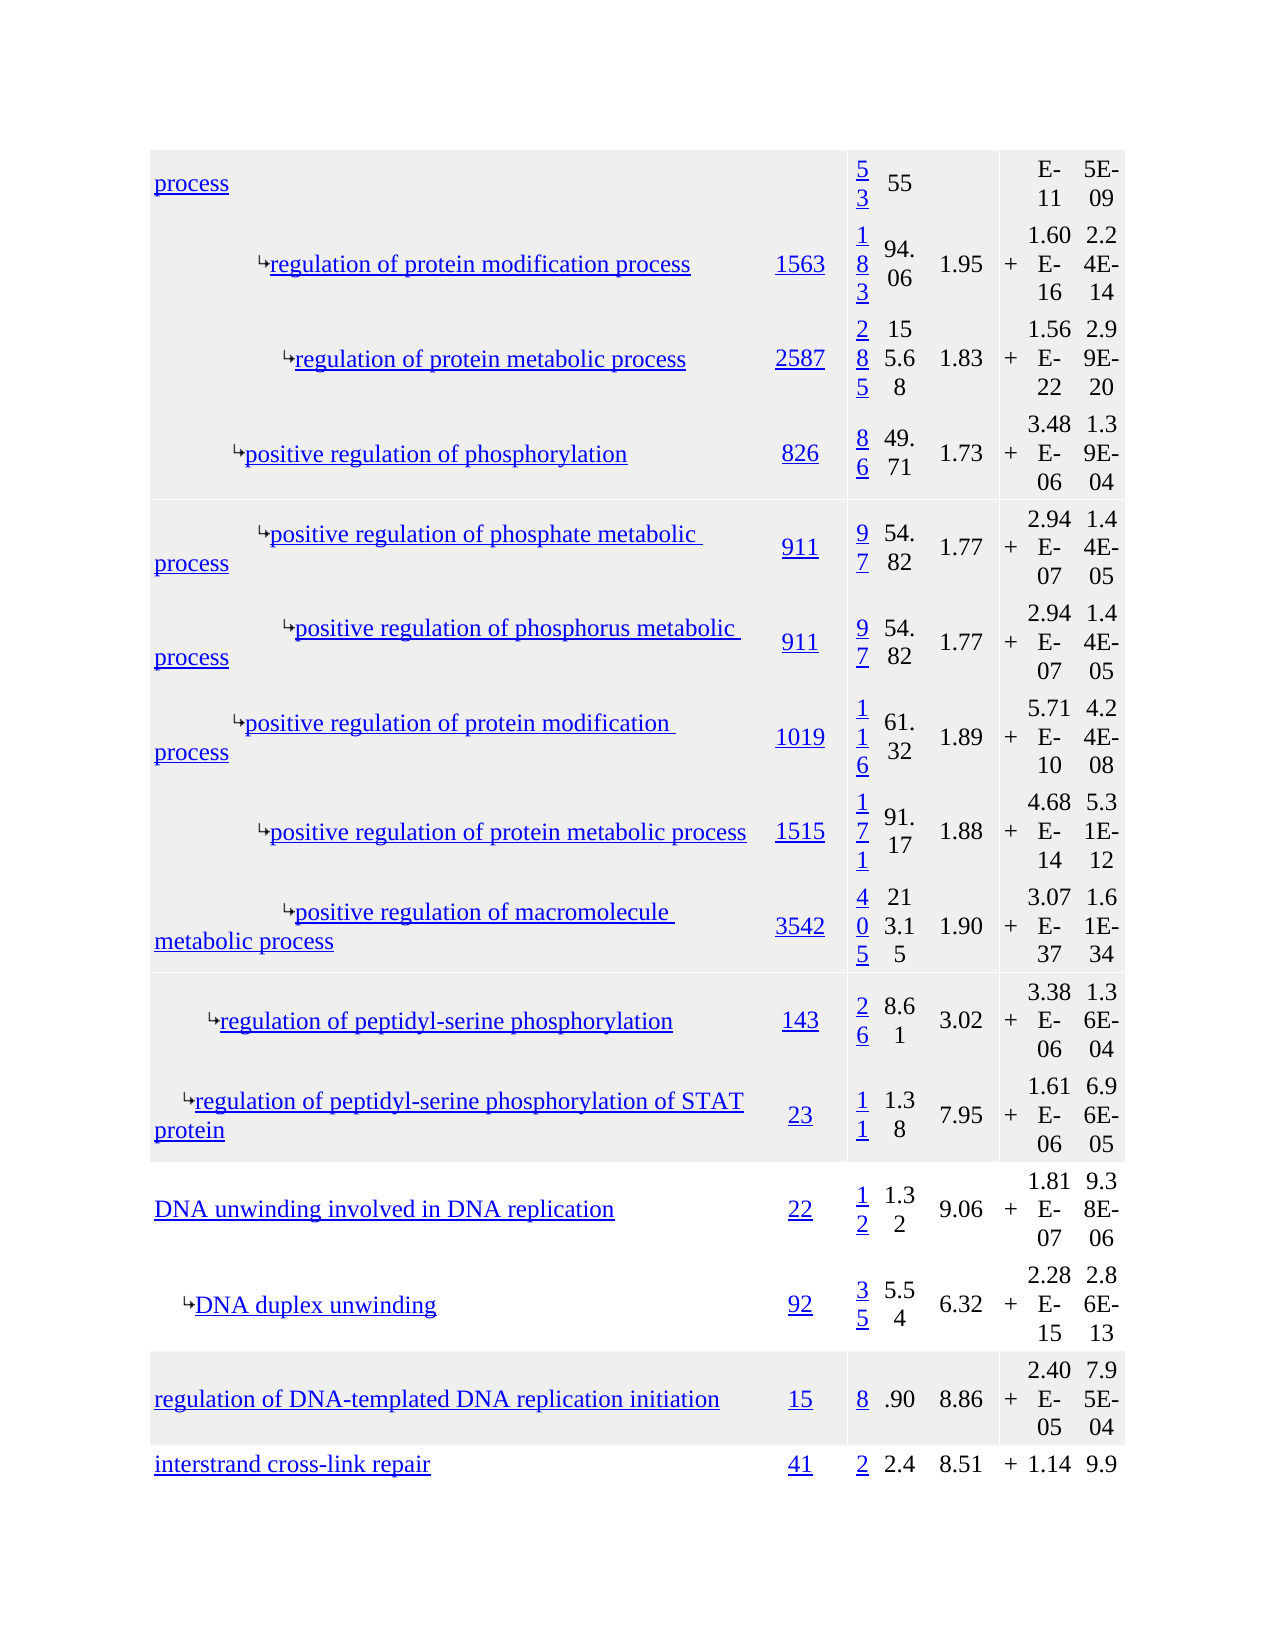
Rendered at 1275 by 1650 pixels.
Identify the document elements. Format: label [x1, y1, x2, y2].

picture [154, 815, 270, 841]
picture [154, 1288, 195, 1314]
picture [154, 895, 295, 921]
picture [154, 342, 295, 368]
picture [154, 437, 245, 462]
picture [154, 247, 270, 273]
picture [154, 611, 295, 637]
picture [154, 706, 245, 732]
picture [154, 517, 270, 543]
picture [154, 1004, 220, 1030]
picture [154, 1084, 195, 1110]
